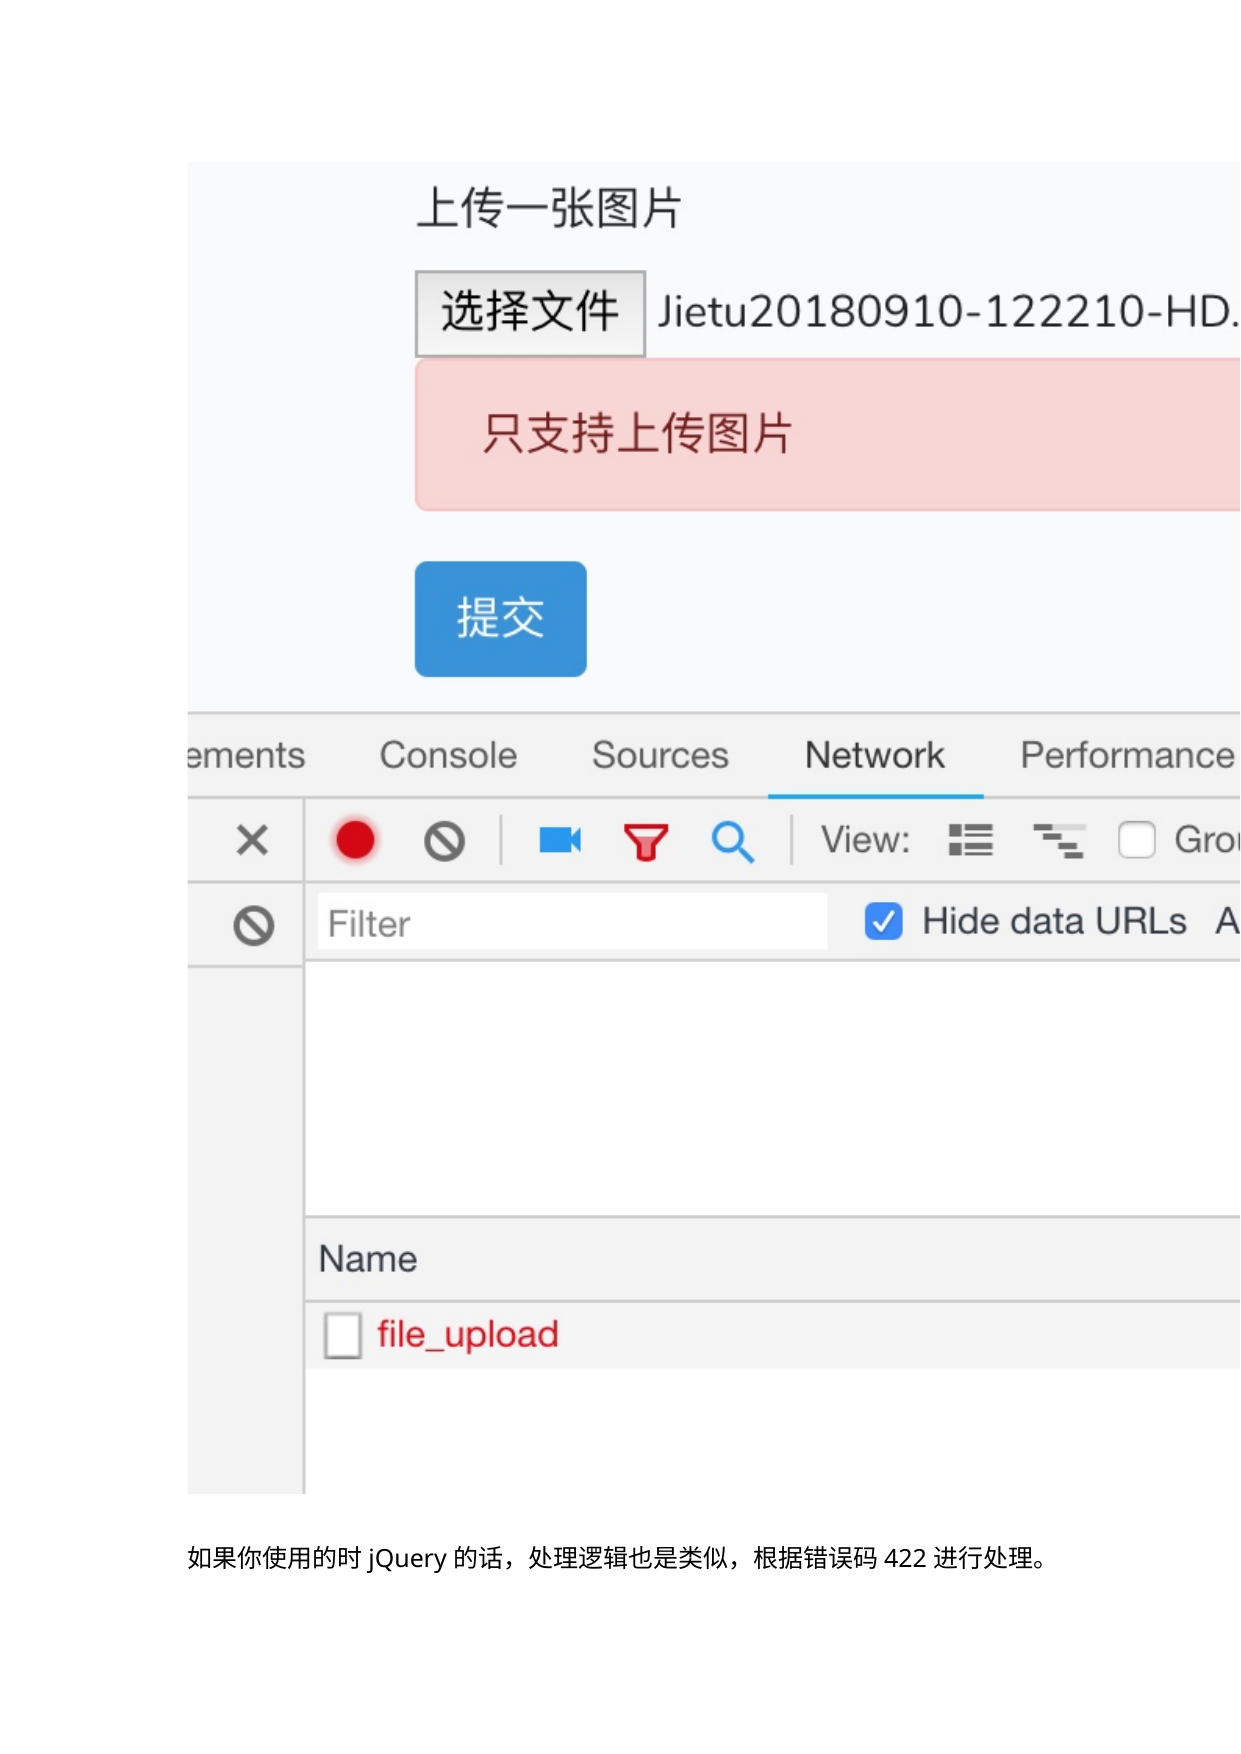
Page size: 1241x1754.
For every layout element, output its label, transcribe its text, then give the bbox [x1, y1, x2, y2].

text 如果你使用的时 jQuery 的话，处理逻辑也是类似，根据错误码 422 进行处理。 [187, 1524, 1053, 1589]
picture [187, 162, 1241, 1494]
